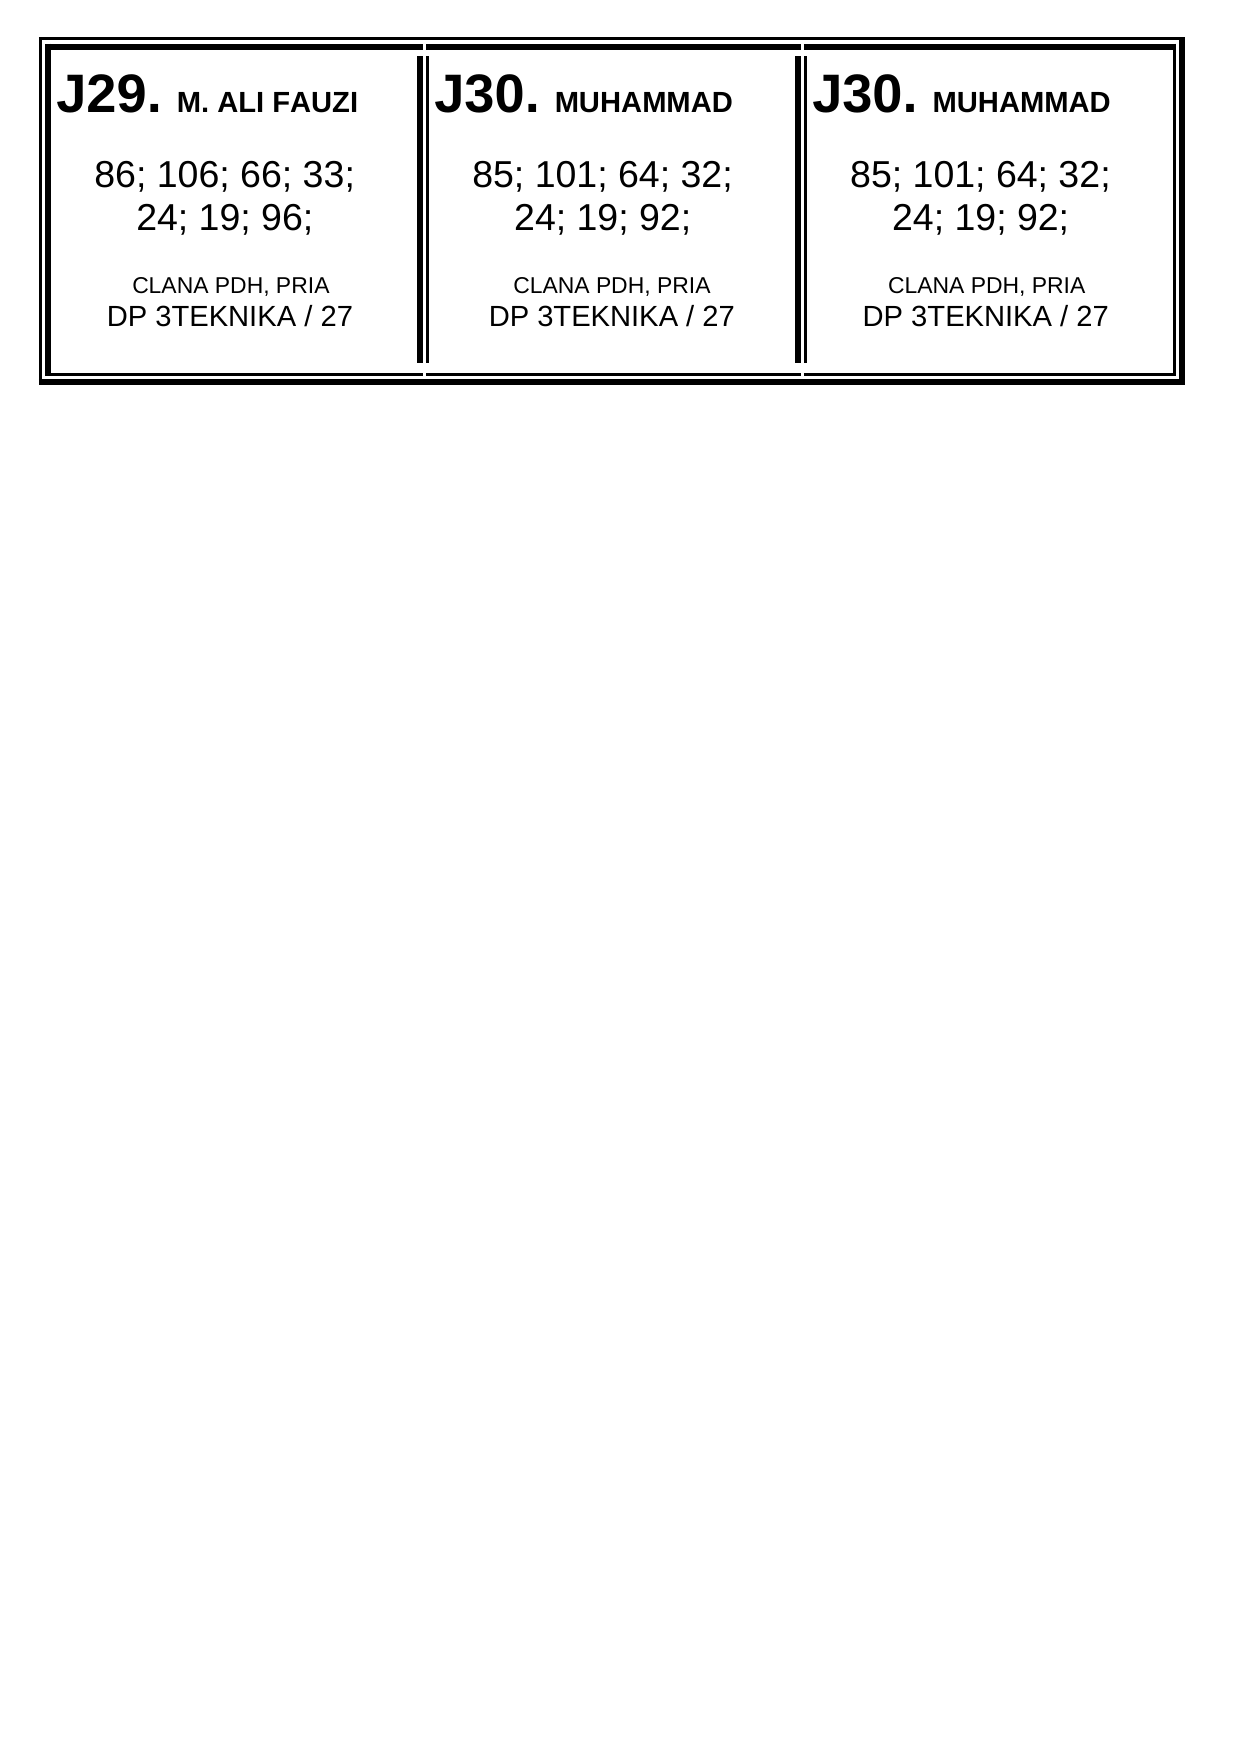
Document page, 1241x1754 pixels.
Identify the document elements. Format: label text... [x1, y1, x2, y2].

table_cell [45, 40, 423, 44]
table_cell J30. MUHAMMAD 85; 101; 64; 32; 24; 19; 92; CLANA PDH, PRIA DP 3TEKNIKA / 27 [801, 40, 1179, 373]
table_cell J30. MUHAMMAD 85; 101; 64; 32; 24; 19; 92; CLANA PDH, PRIA DP 3TEKNIKA / 27 [423, 40, 801, 373]
table_cell J29. M. ALI FAUZI 86; 106; 66; 33; 24; 19; 96; CLANA PDH, PRIA DP 3TEKNIKA / 27 [51, 50, 423, 373]
